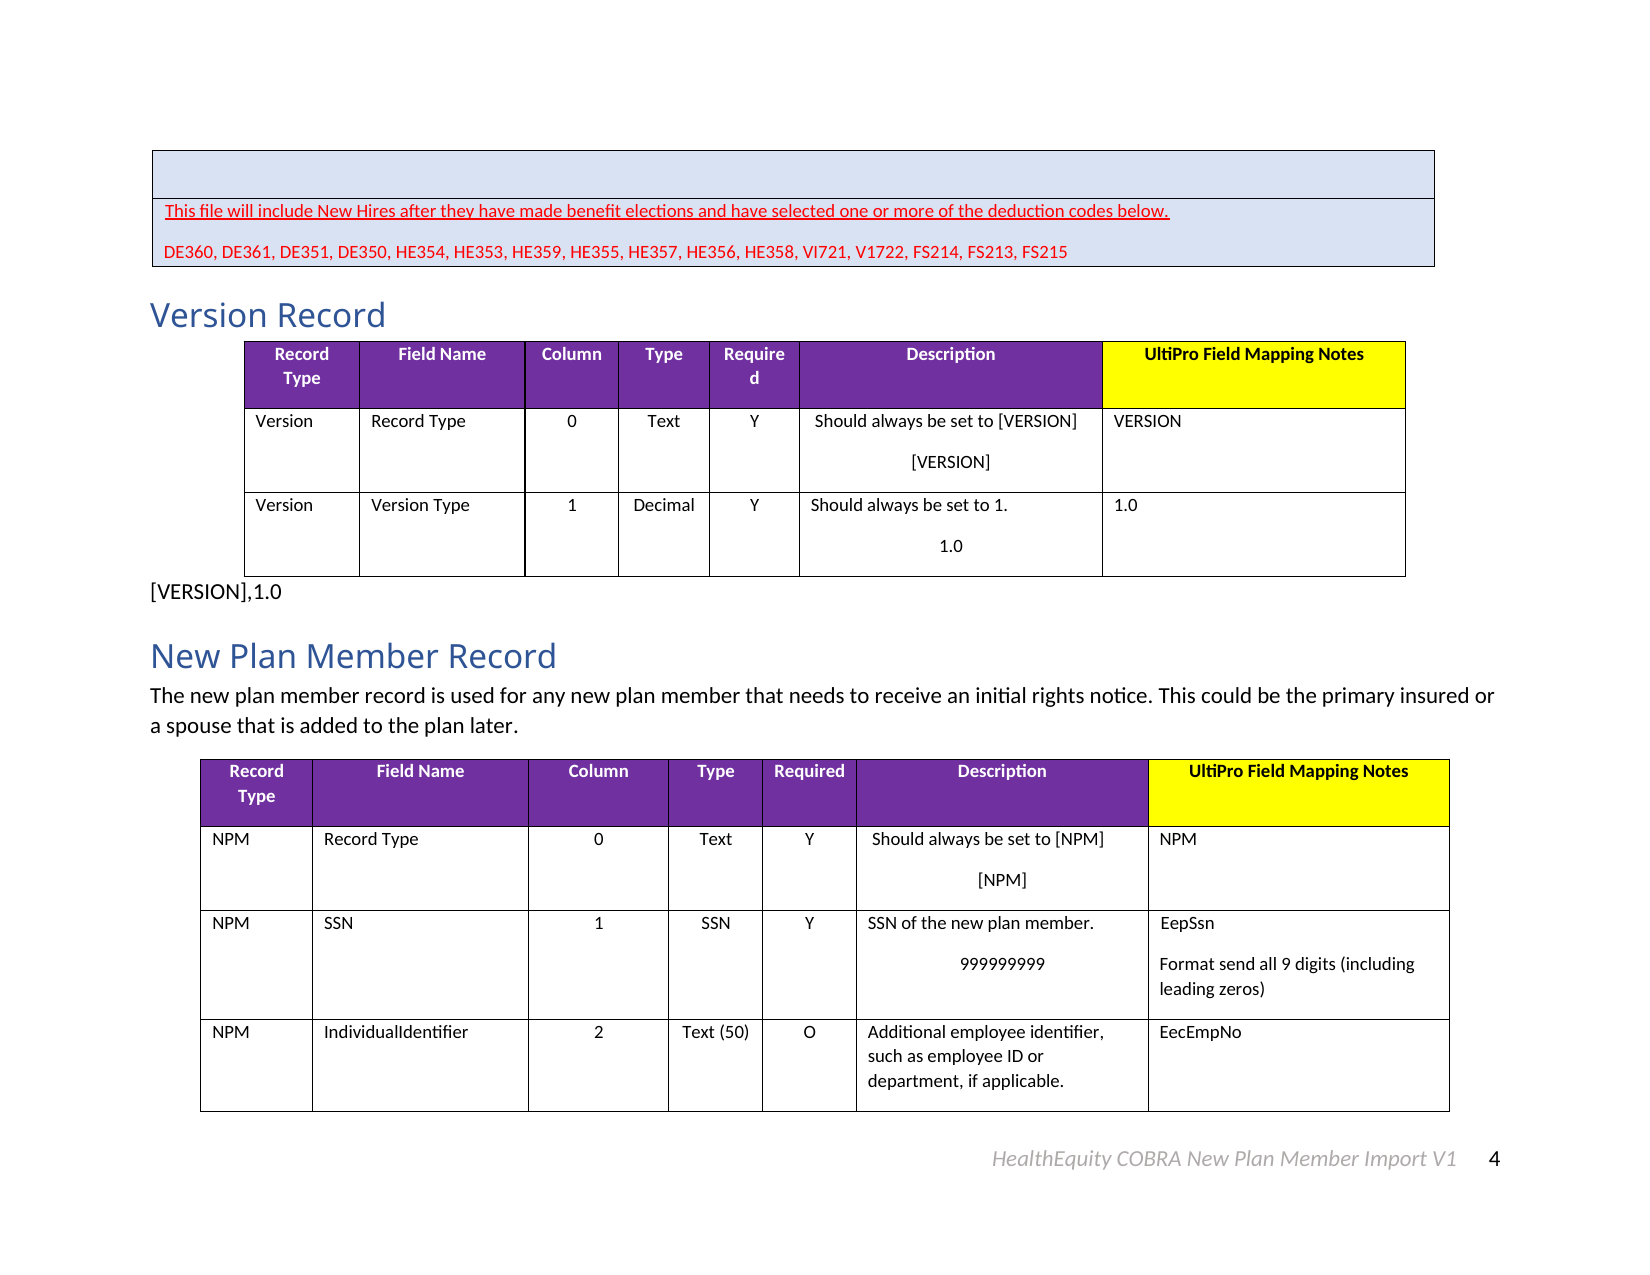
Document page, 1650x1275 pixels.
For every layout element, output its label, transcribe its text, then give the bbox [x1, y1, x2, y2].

table_cell VERSION [1103, 409, 1405, 492]
table_cell Version Type [360, 493, 524, 576]
table_cell NPM [201, 1020, 312, 1111]
table_cell 0 [529, 827, 668, 910]
table_cell Text [619, 409, 709, 492]
table_cell Y [763, 827, 856, 910]
table_header UltiPro Field Mapping Notes [1103, 342, 1405, 408]
table_cell Should always be set to 1. 1.0 [800, 493, 1102, 576]
table_header Column [529, 760, 668, 826]
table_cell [857, 1020, 1148, 1111]
table_header Description [857, 760, 1148, 826]
table_header Required [763, 760, 856, 826]
table_cell 1.0 [1103, 493, 1405, 576]
table_header Type [669, 760, 762, 826]
table_cell NPM [201, 827, 312, 910]
table_header UltiPro Field Mapping Notes [1149, 760, 1449, 826]
table_header Required [710, 342, 799, 408]
table_header Field Name [360, 342, 524, 408]
table_cell This file will include New Hires after they have made benefit elections and have selected one or more of the deduction codes below. DE360, DE361, DE351, DE350, HE354, HE353, HE359, HE355, HE357, HE356, HE358, VI721, V1722, FS214, FS213, FS215 [153, 199, 1434, 266]
table_header Field Name [313, 760, 528, 826]
table_header Record Type [201, 760, 312, 826]
subtitle New Plan Member Record [150, 632, 1500, 678]
text [VERSION],1.0 [150, 577, 1500, 605]
table_cell EecEmpNo [1149, 1020, 1449, 1111]
table_cell Text (50) [669, 1020, 762, 1111]
text The new plan member record is used for any new plan member that needs to receive an initial rights notice. This could be the primary insured or a spouse that is added to the plan later. [150, 681, 1500, 740]
table_header Description [800, 342, 1102, 408]
table_cell EepSsn Format send all 9 digits (including leading zeros) [1149, 911, 1449, 1019]
table_cell 1 [529, 911, 668, 1019]
table_header Column [526, 342, 618, 408]
table_cell 2 [529, 1020, 668, 1111]
table_cell Text [669, 827, 762, 910]
table_cell IndividualIdentifier [313, 1020, 528, 1111]
table_cell Y [710, 409, 799, 492]
table_cell SSN of the new plan member. 999999999 [857, 911, 1148, 1019]
table_cell 0 [526, 409, 618, 492]
table_cell Version [245, 409, 359, 492]
table_cell Version [245, 493, 359, 576]
table_cell Y [763, 911, 856, 1019]
table_cell O [763, 1020, 856, 1111]
table_header Type [619, 342, 709, 408]
table_header Record Type [245, 342, 359, 408]
table_cell NPM [1149, 827, 1449, 910]
table_cell SSN [313, 911, 528, 1019]
table_cell Record Type [360, 409, 524, 492]
table_cell Record Type [313, 827, 528, 910]
subtitle Version Record [150, 292, 1500, 337]
table_cell Decimal [619, 493, 709, 576]
table_cell Should always be set to [VERSION] [VERSION] [800, 409, 1102, 492]
table_cell NPM [201, 911, 312, 1019]
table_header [153, 151, 1434, 198]
table_cell 1 [526, 493, 618, 576]
table_cell Should always be set to [NPM] [NPM] [857, 827, 1148, 910]
table_cell SSN [669, 911, 762, 1019]
table_cell Y [710, 493, 799, 576]
